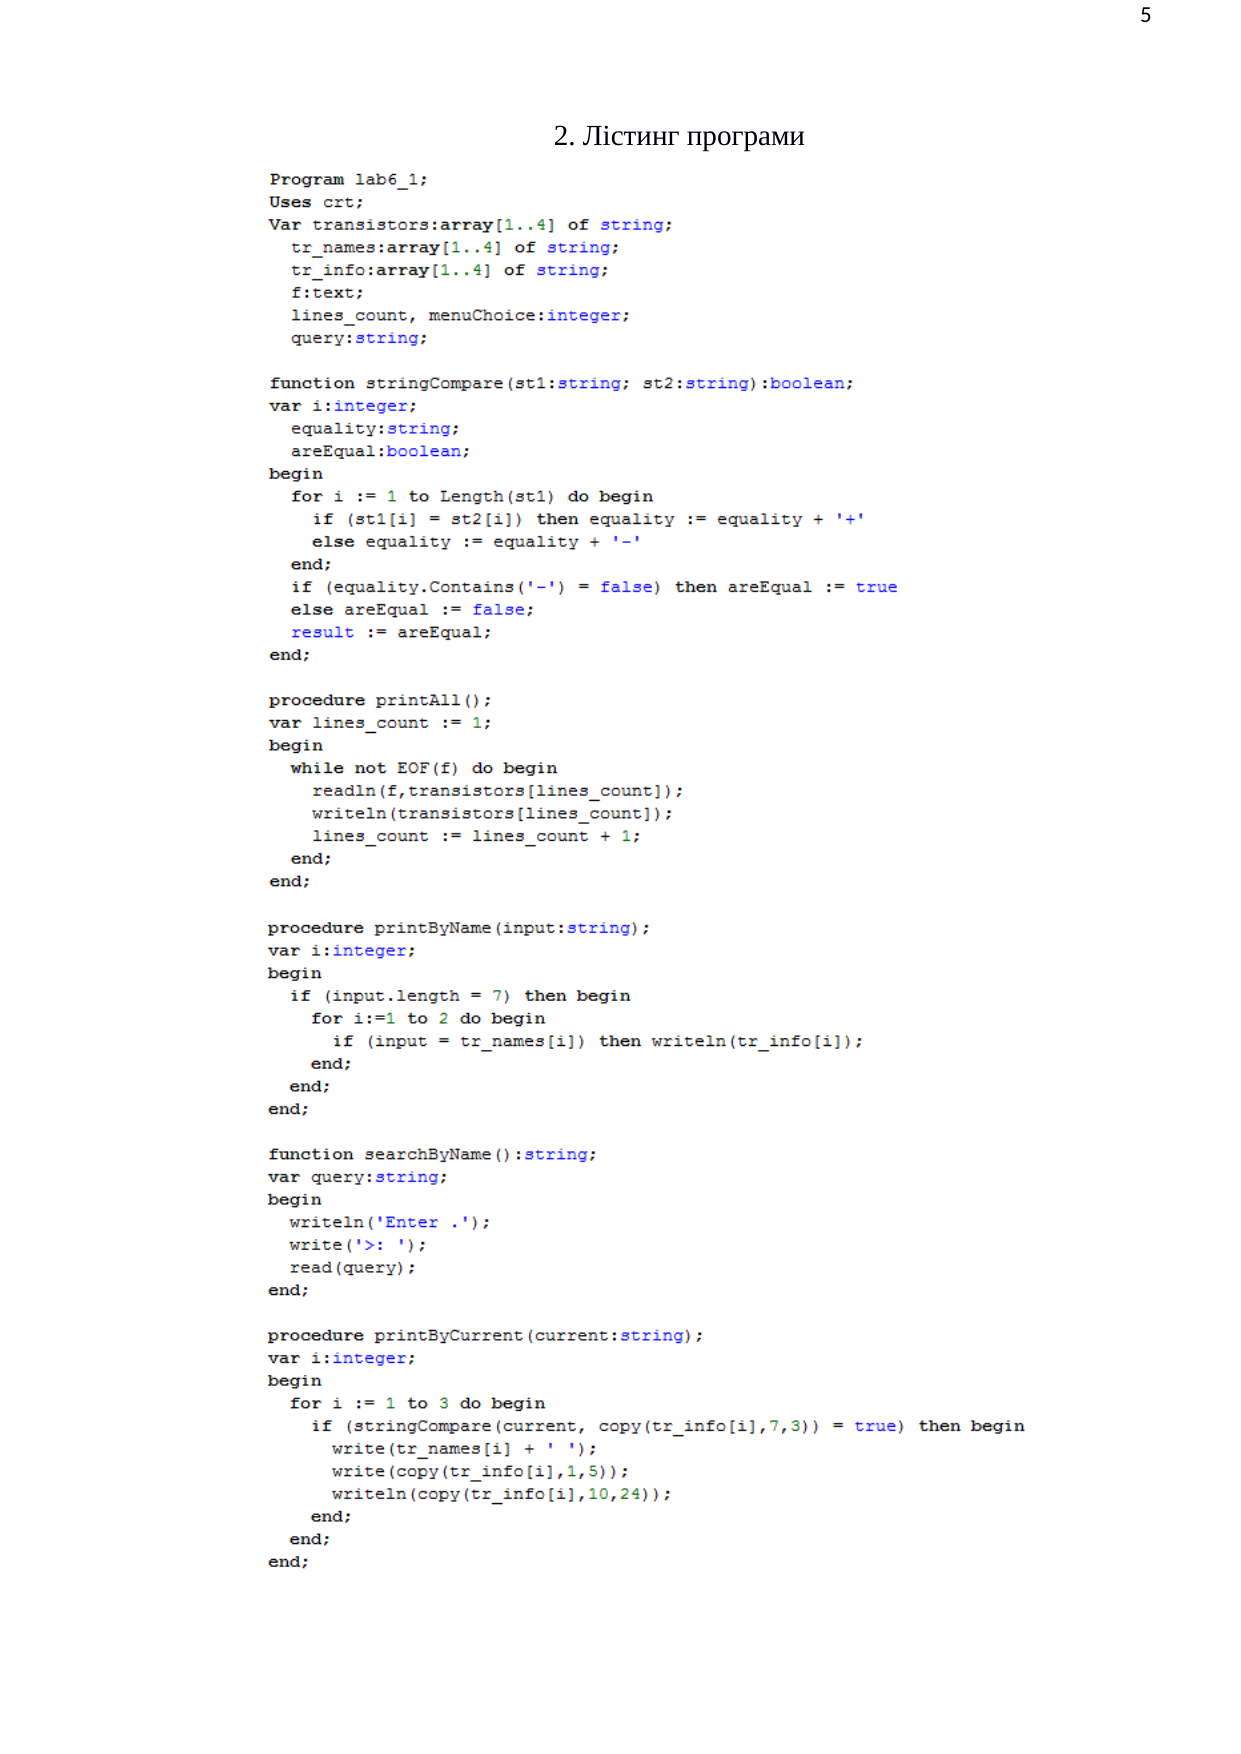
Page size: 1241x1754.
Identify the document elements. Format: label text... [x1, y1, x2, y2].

picture [267, 171, 1062, 1575]
text 2. Лістинг програми [207, 118, 1152, 152]
